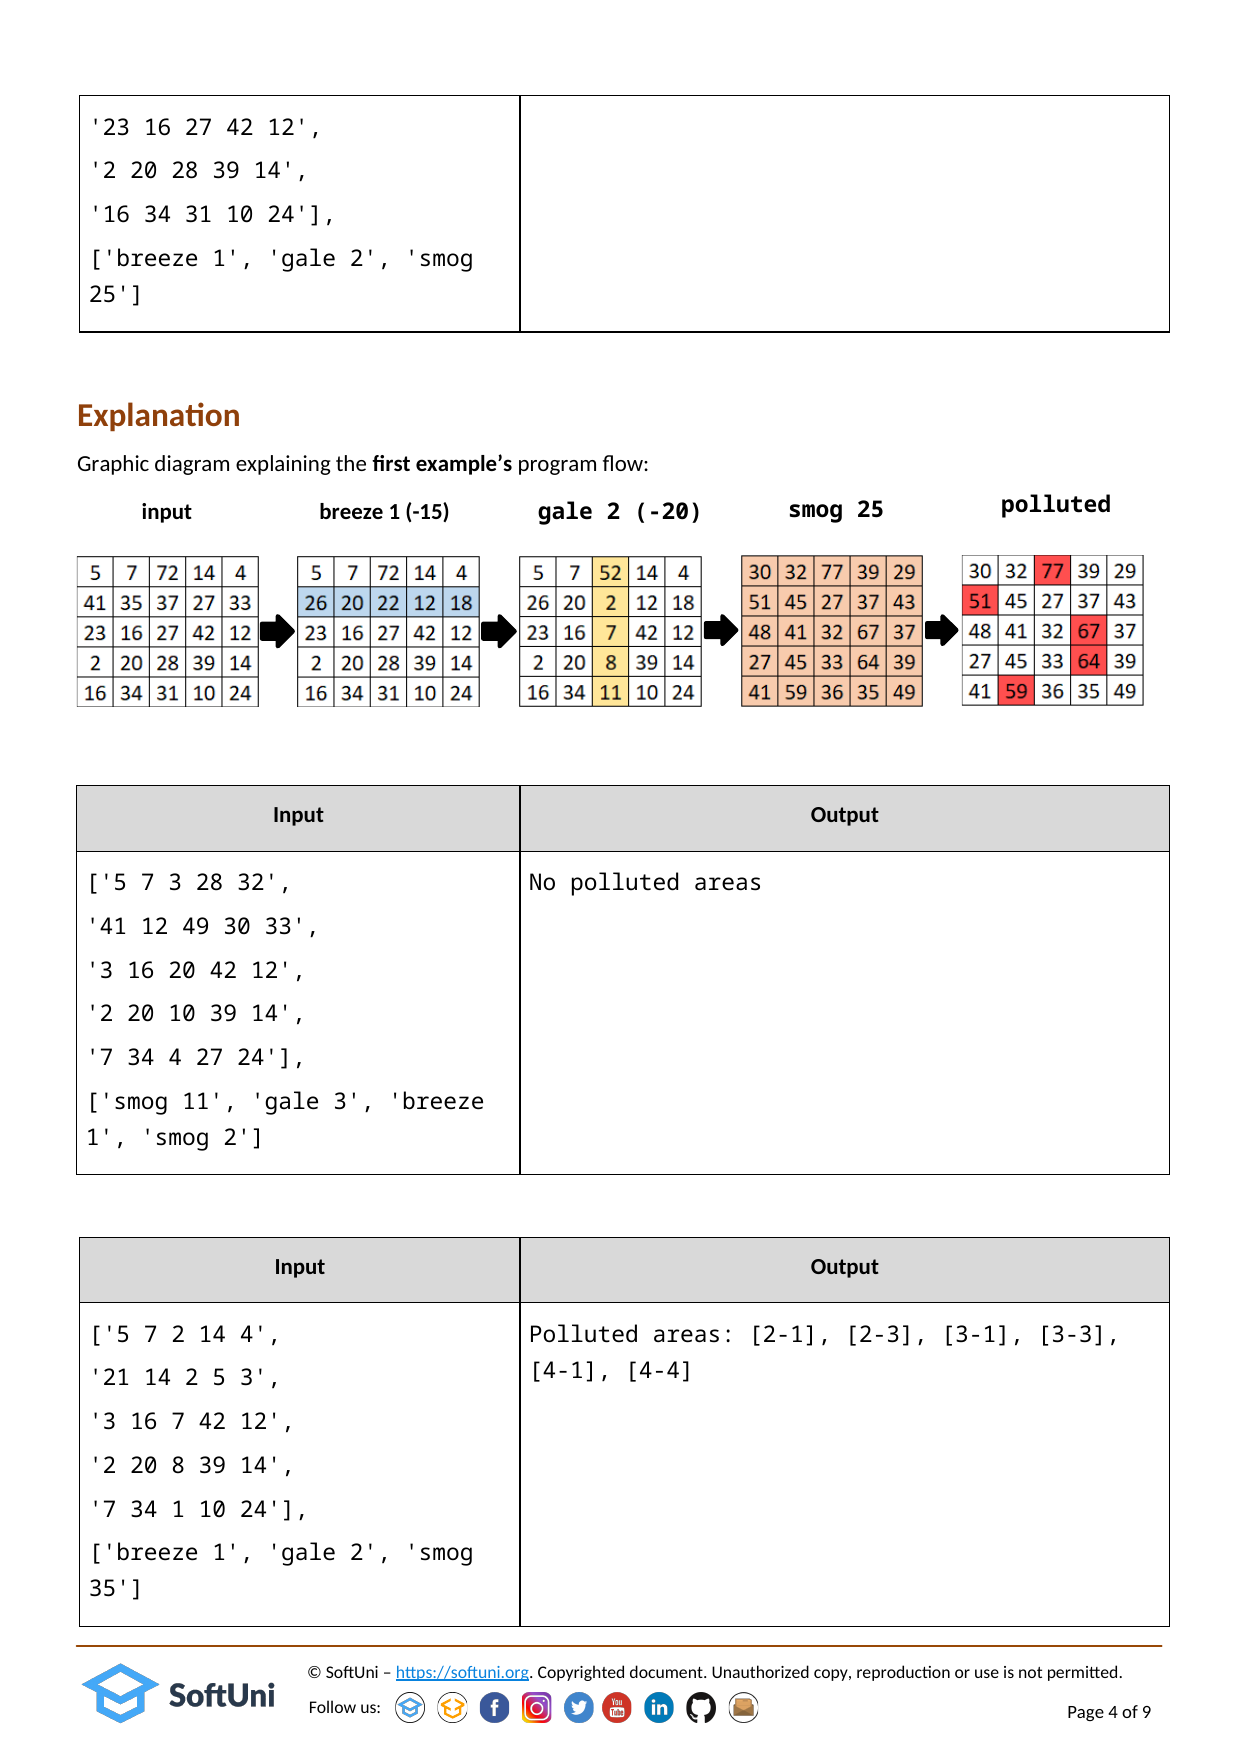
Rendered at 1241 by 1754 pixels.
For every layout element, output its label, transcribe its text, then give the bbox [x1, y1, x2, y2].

text Explanation [77, 394, 1163, 434]
table_header Output [521, 1238, 1169, 1302]
picture [665, 1692, 674, 1701]
picture [479, 1692, 510, 1723]
picture [602, 1692, 632, 1723]
table_header Output [521, 786, 1169, 851]
picture [665, 1714, 674, 1723]
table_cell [80, 96, 519, 331]
picture [395, 1692, 425, 1723]
table_cell ['5 7 3 28 32', '41 12 49 30 33', '3 16 20 42 12', '2 20 10 39 14', '7 34 4 27 24'], ['smog 11', 'gale 3', 'breeze 1', 'smog 2'] [77, 852, 519, 1174]
picture [741, 555, 924, 707]
picture [437, 1692, 468, 1723]
picture [296, 555, 482, 707]
picture [564, 1692, 594, 1723]
picture [76, 555, 259, 707]
picture [961, 555, 1145, 707]
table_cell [521, 96, 1169, 331]
picture [522, 1692, 552, 1723]
table_header Input [80, 1238, 519, 1302]
table_cell ['5 7 2 14 4', '21 14 2 5 3', '3 16 7 42 12', '2 20 8 39 14', '7 34 1 10 24'], ['breeze 1', 'gale 2', 'smog 35'] [80, 1303, 519, 1626]
table_header Input [77, 786, 519, 851]
picture [658, 1705, 667, 1714]
table_cell No polluted areas [521, 852, 1169, 1174]
picture [644, 1692, 653, 1701]
picture [686, 1692, 716, 1723]
text Graphic diagram explaining the first example’s program flow: [77, 449, 1163, 477]
table_cell Polluted areas: [2-1], [2-3], [3-1], [3-3], [4-1], [4-4] [521, 1303, 1169, 1626]
picture [644, 1714, 653, 1723]
picture [728, 1692, 759, 1723]
picture [75, 1658, 281, 1729]
picture [519, 555, 704, 707]
